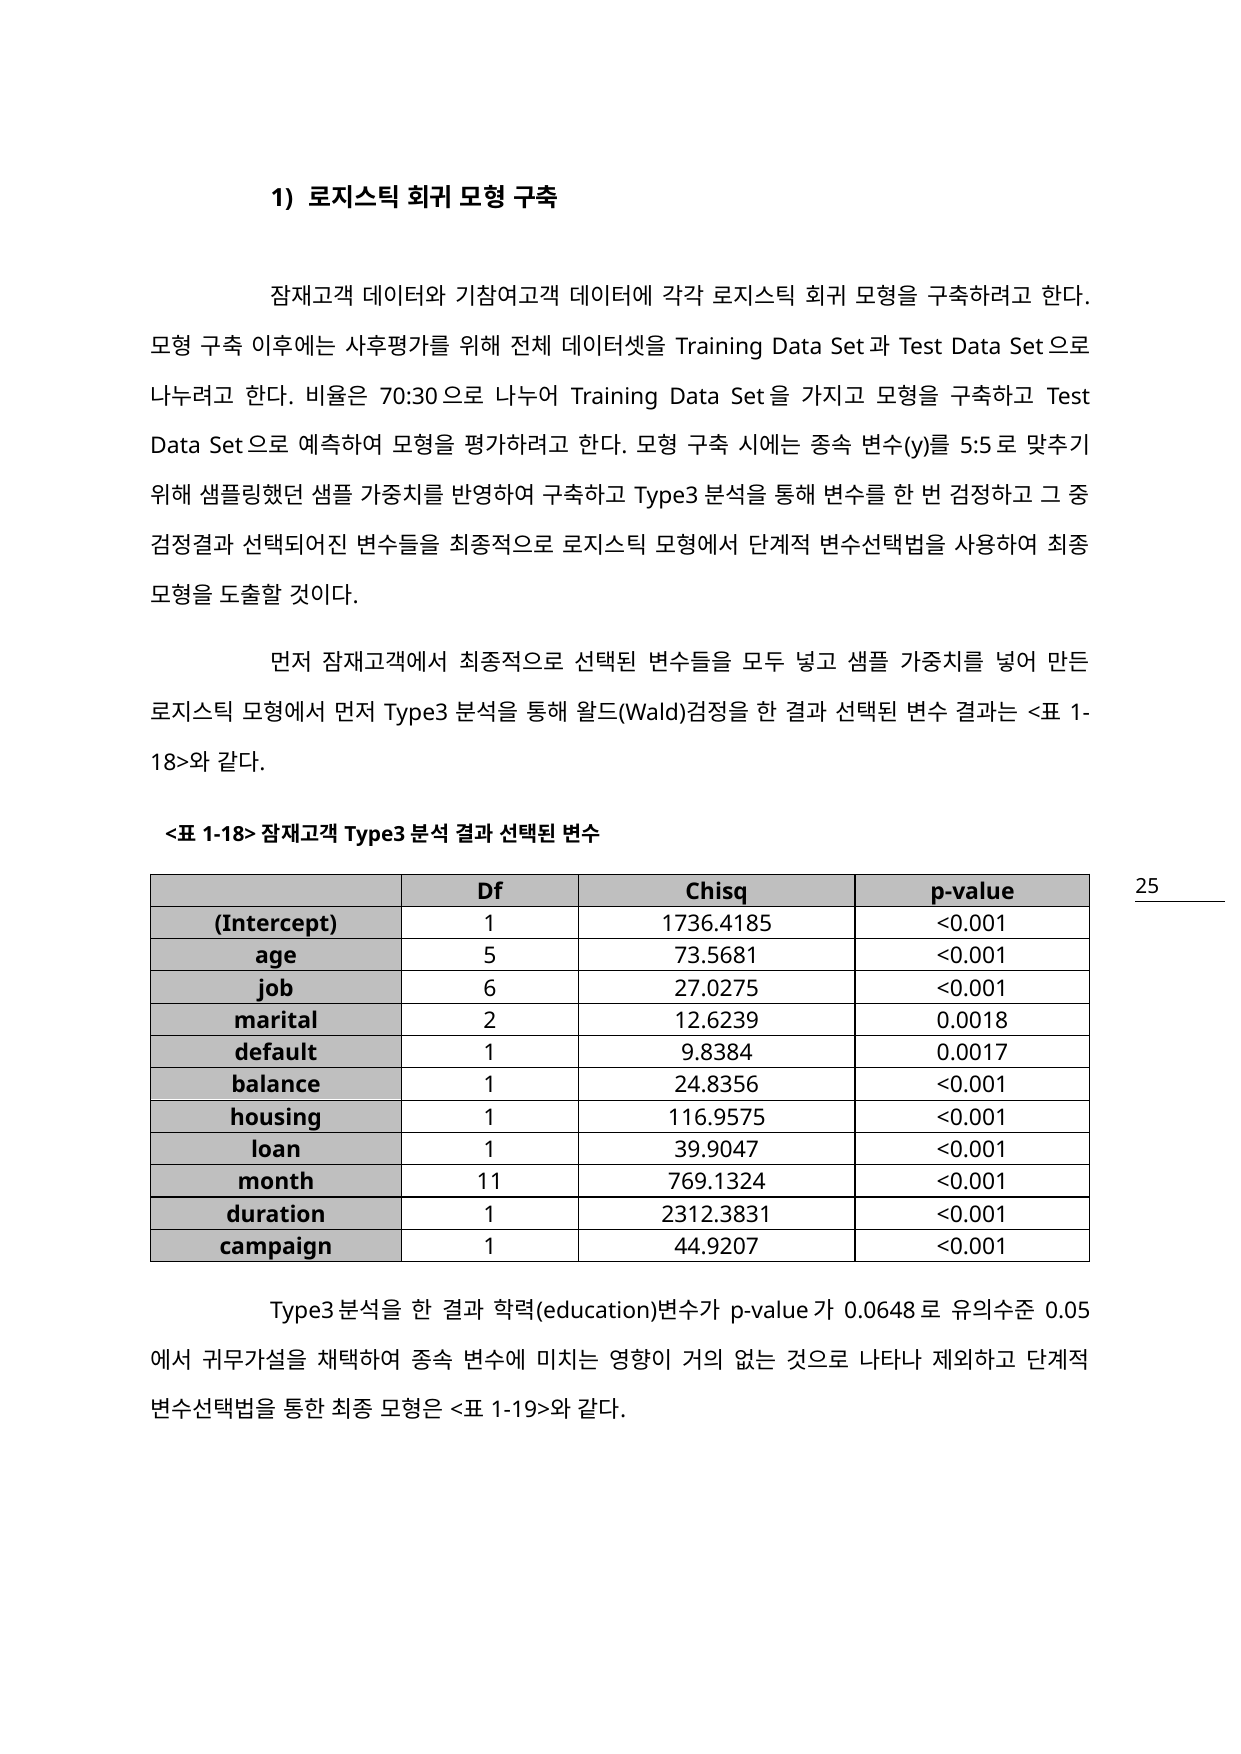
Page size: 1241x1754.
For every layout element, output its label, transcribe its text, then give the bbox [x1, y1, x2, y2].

table_cell 1 [402, 907, 578, 938]
table_cell 9.8384 [579, 1036, 854, 1067]
table_cell 44.9207 [579, 1230, 854, 1261]
table_cell 1 [402, 1198, 578, 1229]
table_cell 769.1324 [579, 1165, 854, 1196]
table_cell <0.001 [856, 1133, 1089, 1164]
table_cell 1 [402, 1230, 578, 1261]
table_cell <0.001 [856, 971, 1089, 1003]
table_cell <0.001 [856, 1068, 1089, 1099]
table_cell 2 [402, 1004, 578, 1035]
table_header [151, 875, 401, 906]
table_header Chisq [579, 875, 854, 906]
table_cell 1 [402, 1101, 578, 1132]
table_cell 1 [402, 1036, 578, 1067]
table_cell age [151, 939, 401, 970]
table_cell 73.5681 [579, 939, 854, 970]
text Type3분석을 한 결과 학력(education)변수가 p-value가 0.0648로 유의수준 0.05에서 귀무가설을 채택하여 종속 변수에 미치는 영향이 거의 없는 것으로 나타나 제외하고 단계적 변수선택법을 통한 최종 모형은 <표 1-19>와 같다. [150, 1292, 1090, 1424]
table_cell 1 [402, 1133, 578, 1164]
table_header Df [402, 875, 578, 906]
table_cell default [151, 1036, 401, 1067]
table_cell duration [151, 1198, 401, 1229]
list 로지스틱 회귀 모형 구축 [270, 177, 1090, 213]
table_cell (Intercept) [151, 907, 401, 938]
table_cell 0.0018 [856, 1004, 1089, 1035]
table_cell month [151, 1165, 401, 1196]
table_cell campaign [151, 1230, 401, 1261]
table_cell balance [151, 1068, 401, 1099]
table_cell 1 [402, 1068, 578, 1099]
table_cell 5 [402, 939, 578, 970]
table_cell <0.001 [856, 907, 1089, 938]
table_cell 12.6239 [579, 1004, 854, 1035]
table_cell housing [151, 1101, 401, 1132]
table_cell 0.0017 [856, 1036, 1089, 1067]
table_cell loan [151, 1133, 401, 1164]
table_cell 116.9575 [579, 1101, 854, 1132]
table_cell 1736.4185 [579, 907, 854, 938]
table_cell 39.9047 [579, 1133, 854, 1164]
table_header p-value [856, 875, 1089, 906]
table_cell marital [151, 1004, 401, 1035]
table_cell <0.001 [856, 939, 1089, 970]
table_cell job [151, 971, 401, 1003]
table_cell <0.001 [856, 1230, 1089, 1261]
table_cell 2312.3831 [579, 1198, 854, 1229]
table_cell 6 [402, 971, 578, 1003]
table_cell 11 [402, 1165, 578, 1196]
text 먼저 잠재고객에서 최종적으로 선택된 변수들을 모두 넣고 샘플 가중치를 넣어 만든 로지스틱 모형에서 먼저 Type3 분석을 통해 왈드(Wald)검정을 한 결과 선택된 변수 결과는 <표 1-18>와 같다. [150, 644, 1090, 777]
table_cell <0.001 [856, 1198, 1089, 1229]
table_cell <0.001 [856, 1165, 1089, 1196]
table_cell 27.0275 [579, 971, 854, 1003]
table_cell 24.8356 [579, 1068, 854, 1099]
text 잠재고객 데이터와 기참여고객 데이터에 각각 로지스틱 회귀 모형을 구축하려고 한다. 모형 구축 이후에는 사후평가를 위해 전체 데이터셋을 Training Data Set과 Test Data Set으로 나누려고 한다. 비율은 70:30으로 나누어 Training Data Set을 가지고 모형을 구축하고 Test Data Set으로 예측하여 모형을 평가하려고 한다. 모형 구축 시에는 종속 변수(y)를 5:5로 맞추기 위해 샘플링했던 샘플 가중치를 반영하여 구축하고 Type3 분석을 통해 변수를 한 번 검정하고 그 중 검정결과 선택되어진 변수들을 최종적으로 로지스틱 모형에서 단계적 변수선택법을 사용하여 최종 모형을 도출할 것이다. [150, 278, 1090, 610]
table_cell <0.001 [856, 1101, 1089, 1132]
